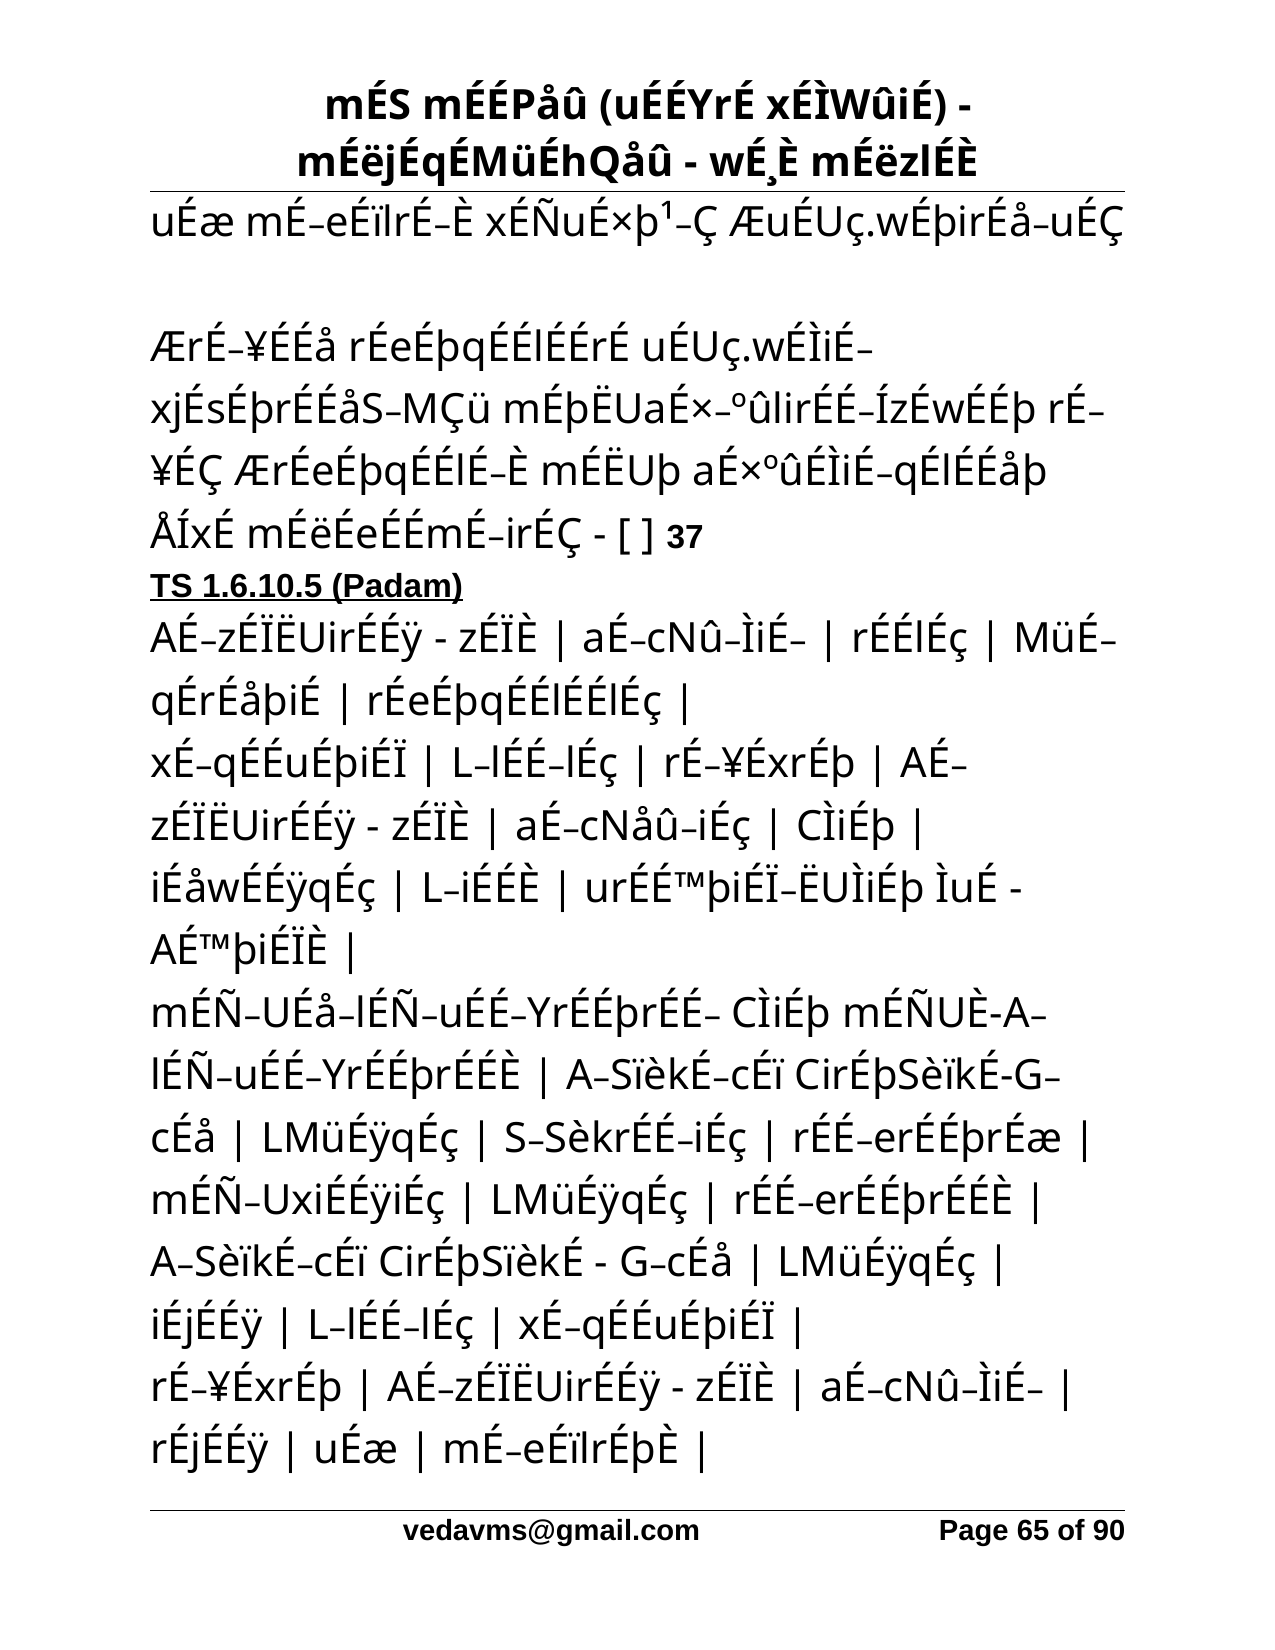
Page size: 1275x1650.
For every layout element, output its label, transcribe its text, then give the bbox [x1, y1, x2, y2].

text A–SèïkÉ–cÉï CirÉþSïèkÉ - G–cÉå | LMüÉÿqÉç | iÉjÉÉÿ | L–lÉÉ–lÉç | xÉ–qÉÉuÉþiÉÏ | [150, 1232, 1125, 1351]
text mÉÑ–UÉå–lÉÑ–uÉÉ–YrÉÉþrÉÉ– CÌiÉþ mÉÑUÈ-A–lÉÑ–uÉÉ–YrÉÉþrÉÉÈ | A–SïèkÉ–cÉï CirÉþSèïkÉ-G–cÉå | LMüÉÿqÉç | S–SèkrÉÉ–iÉç | rÉÉ–erÉÉþrÉæ | mÉÑ–UxiÉÉÿiÉç | LMüÉÿqÉç | rÉÉ–erÉÉþrÉÉÈ | [150, 983, 1125, 1227]
text AÉ–zÉÏËUirÉÉÿ - zÉÏÈ | aÉ–cNû–ÌiÉ– | rÉÉlÉç | MüÉ–qÉrÉåþiÉ | rÉeÉþqÉÉlÉÉlÉç | [150, 608, 1125, 727]
text rÉ–¥ÉxrÉþ | AÉ–zÉÏËUirÉÉÿ - zÉÏÈ | aÉ–cNû–ÌiÉ– | rÉjÉÉÿ | uÉæ | mÉ–eÉïlrÉþÈ | [150, 1357, 1125, 1476]
text ÆrÉ–¥ÉÉå rÉeÉþqÉÉlÉÉrÉ uÉUç.wÉÌiÉ– xjÉsÉþrÉÉåS–MÇü mÉþËUaÉ×–ºûlirÉÉ–ÍzÉwÉÉþ rÉ–¥ÉÇ ÆrÉeÉþqÉÉlÉ–È mÉËUþ aÉ×ºûÉÌiÉ–qÉlÉÉåþ ÅÍxÉ mÉëÉeÉÉmÉ–irÉÇ - [ ] 37 [150, 316, 1125, 560]
text TS 1.6.10.5 (Padam) [150, 566, 1125, 604]
text xÉ–qÉÉuÉþiÉÏ | L–lÉÉ–lÉç | rÉ–¥ÉxrÉþ | AÉ–zÉÏËUirÉÉÿ - zÉÏÈ | aÉ–cNåû–iÉç | CÌiÉþ | iÉåwÉÉÿqÉç | L–iÉÉÈ | urÉÉ™þiÉÏ–ËUÌiÉþ ÌuÉ - AÉ™þiÉÏÈ | [150, 733, 1125, 977]
text xÉ–qÉÉuÉþiÉÏ rÉ–¥ÉxrÉÉ–ÅÅzÉÏaÉïþcNûÌiÉ– rÉjÉÉ– uÉæ mÉ–eÉïlrÉ–È xÉÑuÉ×þ¹–Ç ÆuÉUç.wÉþirÉå–uÉÇ [150, 192, 1125, 248]
